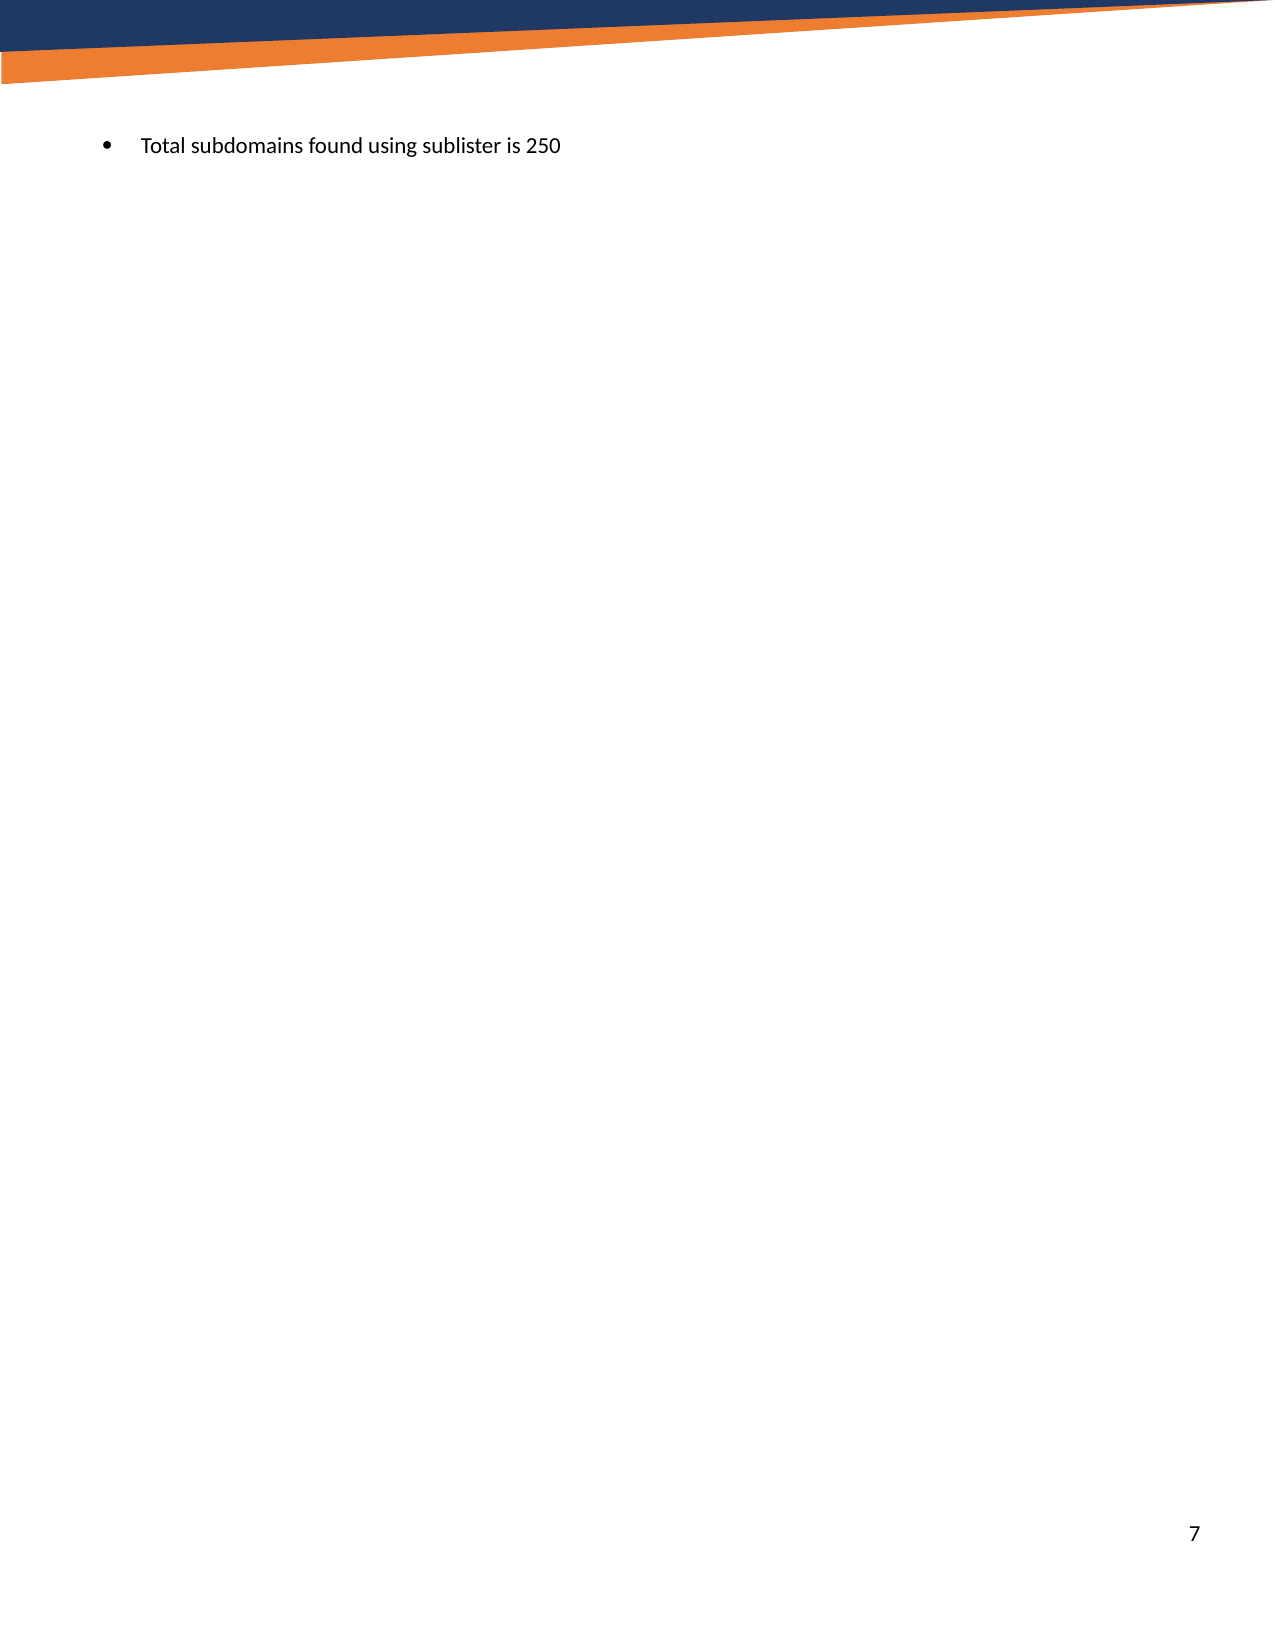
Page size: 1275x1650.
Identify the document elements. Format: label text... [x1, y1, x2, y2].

list Total subdomains found using sublister is 250 [103, 131, 1200, 159]
